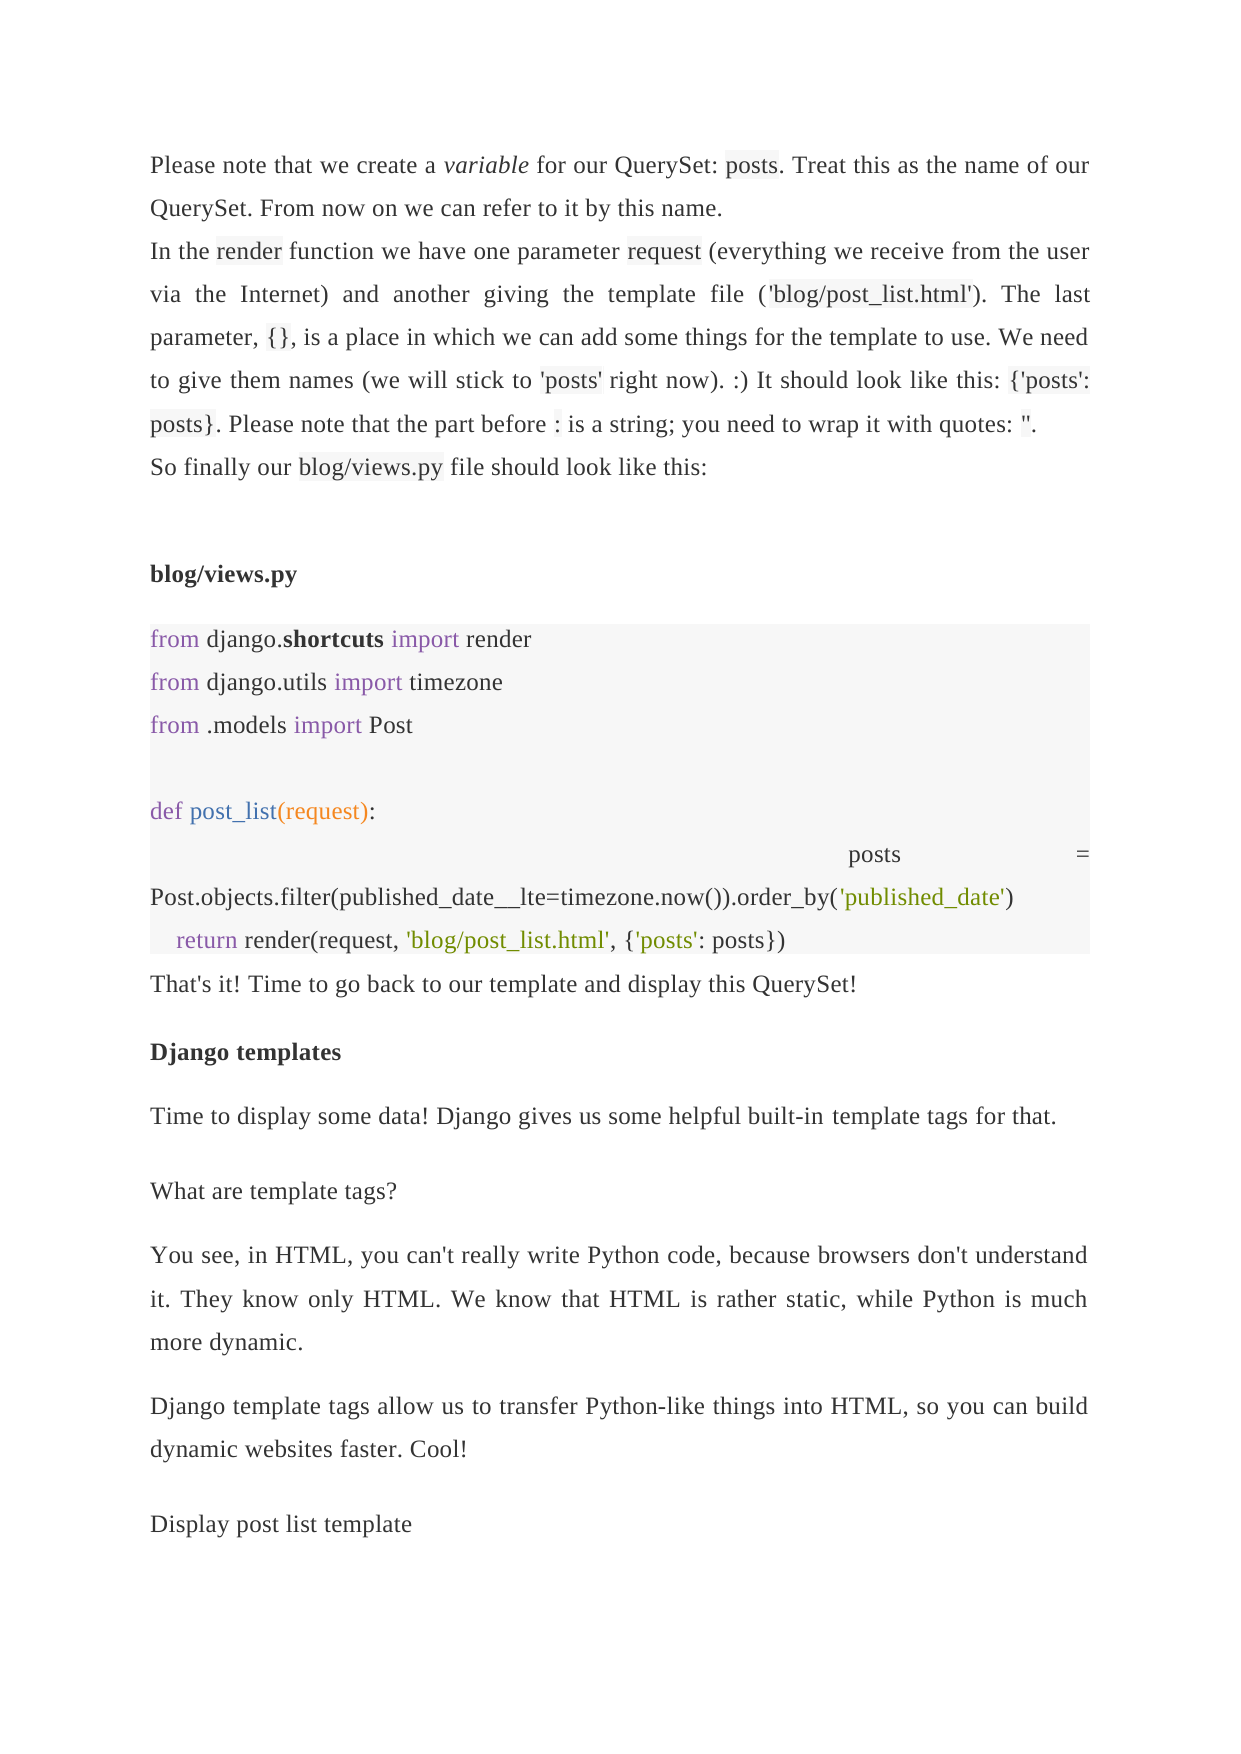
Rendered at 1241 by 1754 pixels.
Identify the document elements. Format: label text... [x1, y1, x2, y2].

text Django template tags allow us to transfer Python-like things into HTML, so you can build dynamic websites faster. Cool! [150, 1391, 1090, 1463]
text from django.shortcuts import render [150, 624, 1090, 652]
subtitle Django templates [150, 1037, 1090, 1066]
text from django.utils import timezone [150, 667, 1090, 696]
text In the render function we have one parameter request (everything we receive from the user via the Internet) and another giving the template file ('blog/post_list.html'). The last parameter, {}, is a place in which we can add some things for the template to use. We need to give them names (we will stick to 'posts' right now). :) It should look like this: {'posts': posts}. Please note that the part before : is a string; you need to wrap it with quotes: ''. [150, 236, 1090, 437]
text return render(request, 'blog/post_list.html', {'posts': posts}) [150, 926, 1090, 954]
text blog/views.py [150, 559, 1090, 588]
text So finally our blog/views.py file should look like this: [444, 452, 1090, 481]
text Please note that we create a variable for our QuerySet: posts. Treat this as the name of our QuerySet. From now on we can refer to it by this name. [150, 150, 1090, 222]
text posts = Post.objects.filter(published_date__lte=timezone.now()).order_by('published_date') [150, 839, 1090, 911]
text Time to display some data! Django gives us some helpful built-in template tags for that. [150, 1101, 1090, 1130]
text That's it! Time to go back to our template and display this QuerySet! [150, 969, 1090, 997]
text def post_list(request): [150, 796, 1090, 825]
text You see, in HTML, you can't really write Python code, because browsers don't understand it. They know only HTML. We know that HTML is rather static, while Python is much more dynamic. [150, 1241, 1090, 1356]
subtitle What are template tags? [150, 1176, 1090, 1205]
text from .models import Post [150, 710, 1090, 739]
subtitle Display post list template [150, 1509, 1090, 1538]
text So finally our blog/views.py file should look like this: [150, 452, 299, 481]
